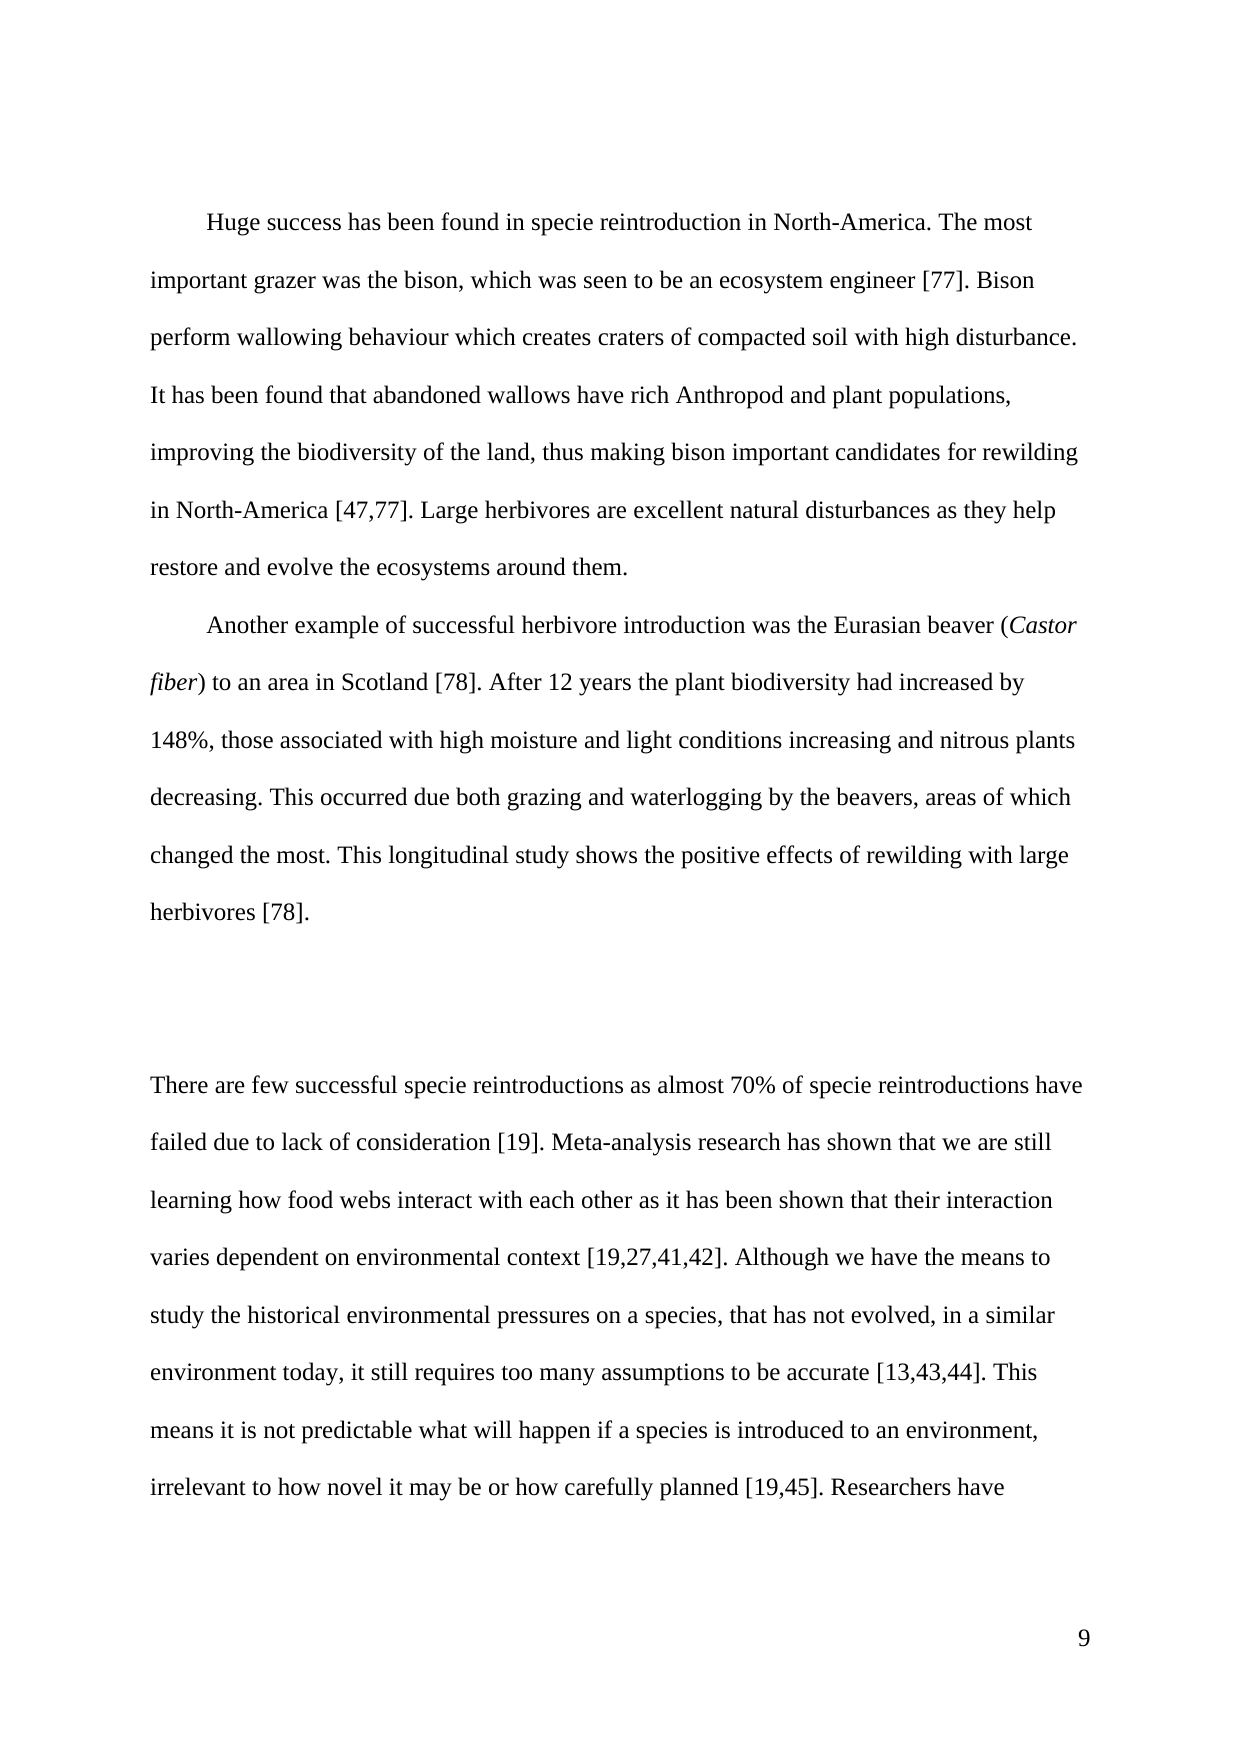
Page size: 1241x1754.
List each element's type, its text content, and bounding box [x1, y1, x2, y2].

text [150, 1070, 1090, 1501]
text Huge success has been found in specie reintroduction in North-America. The most important grazer was the bison, which was seen to be an ecosystem engineer [77]. Bison perform wallowing behaviour which creates craters of compacted soil with high disturbance. It has been found that abandoned wallows have rich Anthropod and plant populations, improving the biodiversity of the land, thus making bison important candidates for rewilding in North-America [47,77]. Large herbivores are excellent natural disturbances as they help restore and evolve the ecosystems around them. [150, 207, 1090, 581]
text Another example of successful herbivore introduction was the Eurasian beaver (Castor fiber) to an area in Scotland [78]. After 12 years the plant biodiversity had increased by 148%, those associated with high moisture and light conditions increasing and nitrous plants decreasing. This occurred due both grazing and waterlogging by the beavers, areas of which changed the most. This longitudinal study shows the positive effects of rewilding with large herbivores [78]. [150, 610, 1090, 926]
